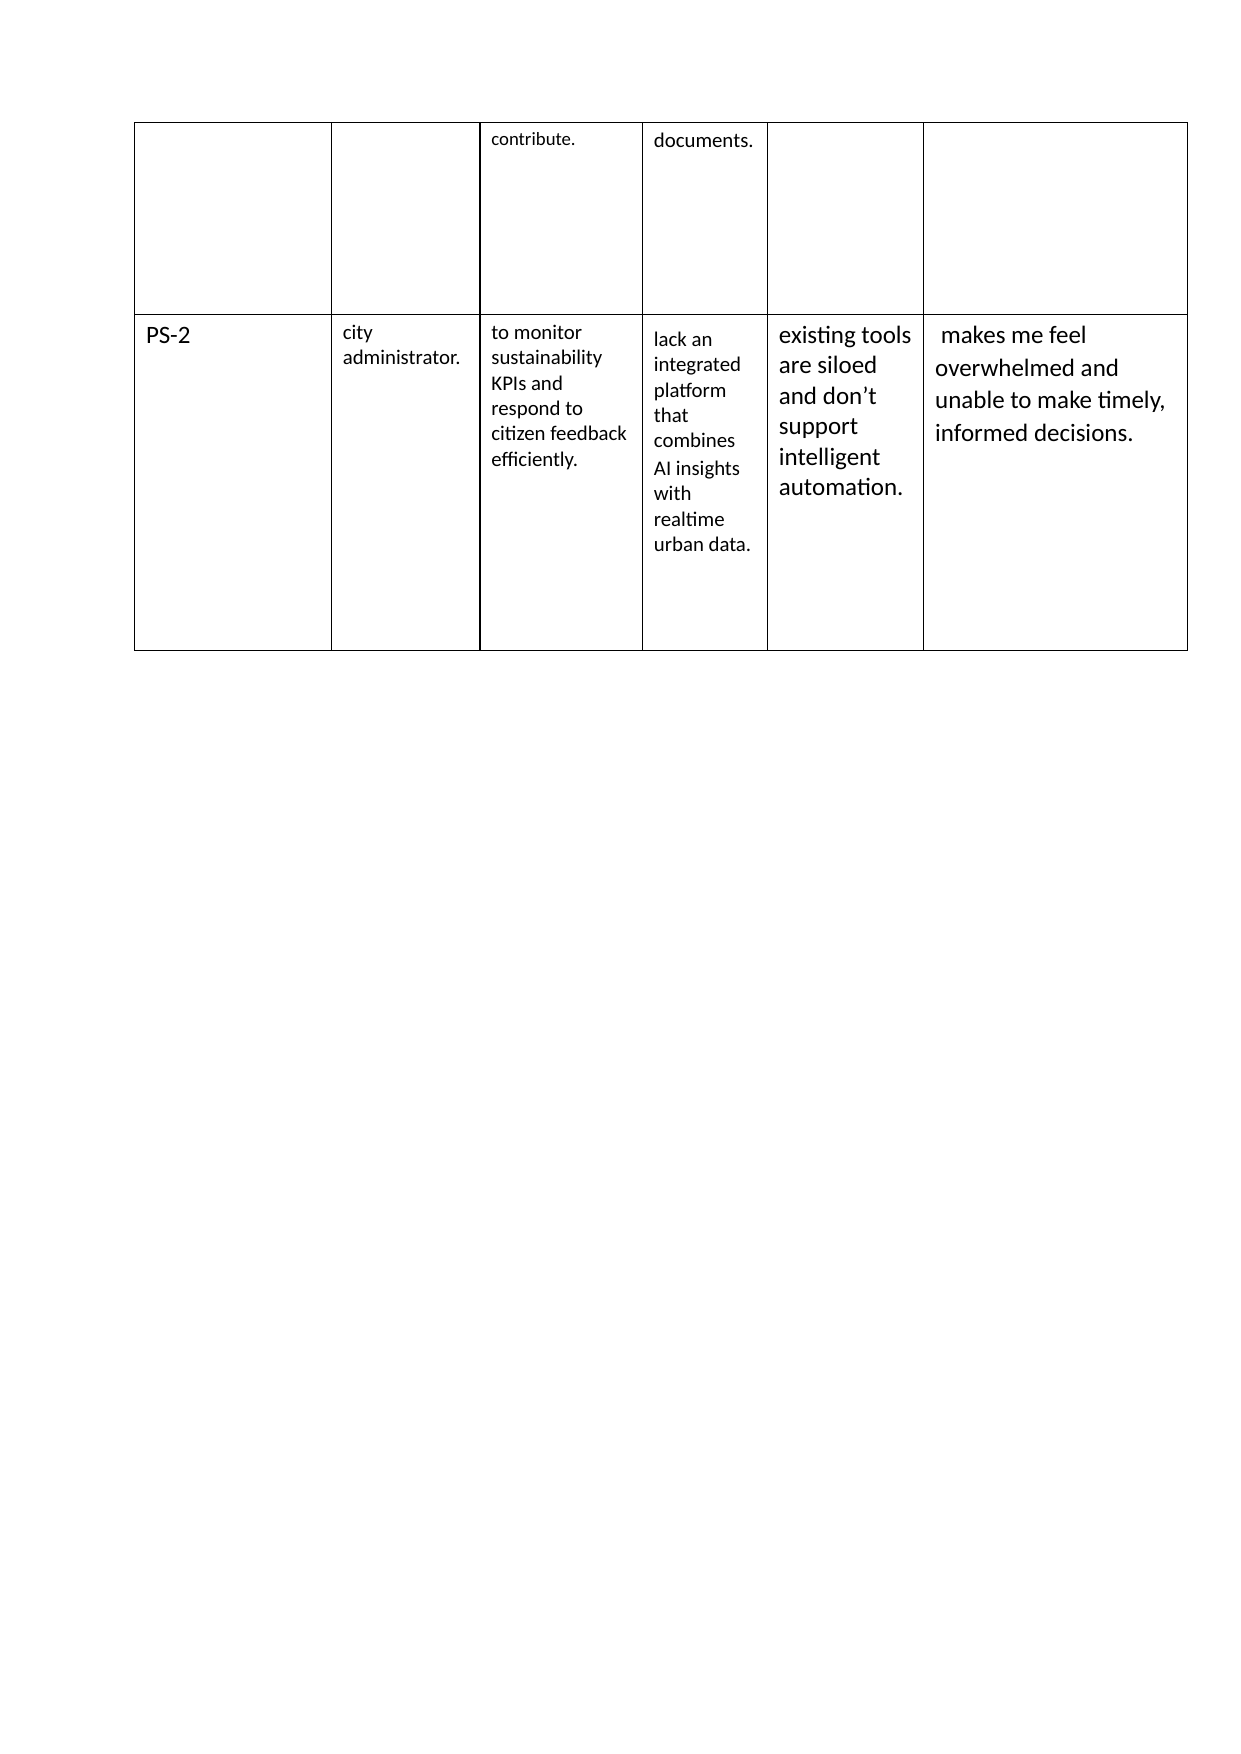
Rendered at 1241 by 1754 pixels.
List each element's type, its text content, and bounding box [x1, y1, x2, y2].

table_header contribute. [481, 123, 642, 314]
table_cell city administrator. [332, 315, 479, 650]
table_header [768, 123, 923, 314]
table_header [135, 123, 331, 314]
table_cell PS-2 [135, 315, 331, 650]
table_cell makes me feel overwhelmed and unable to make timely, informed decisions. [924, 315, 1187, 650]
table_cell existing tools are siloed and don’t support intelligent automation. [768, 315, 923, 650]
table_cell lack an integrated platform that combines AI insights with realtime urban data. [643, 315, 767, 650]
table_header documents. [643, 123, 767, 314]
table_header [924, 123, 1187, 314]
table_header [332, 123, 479, 314]
table_cell to monitor sustainability KPIs and respond to citizen feedback efficiently. [481, 315, 642, 650]
